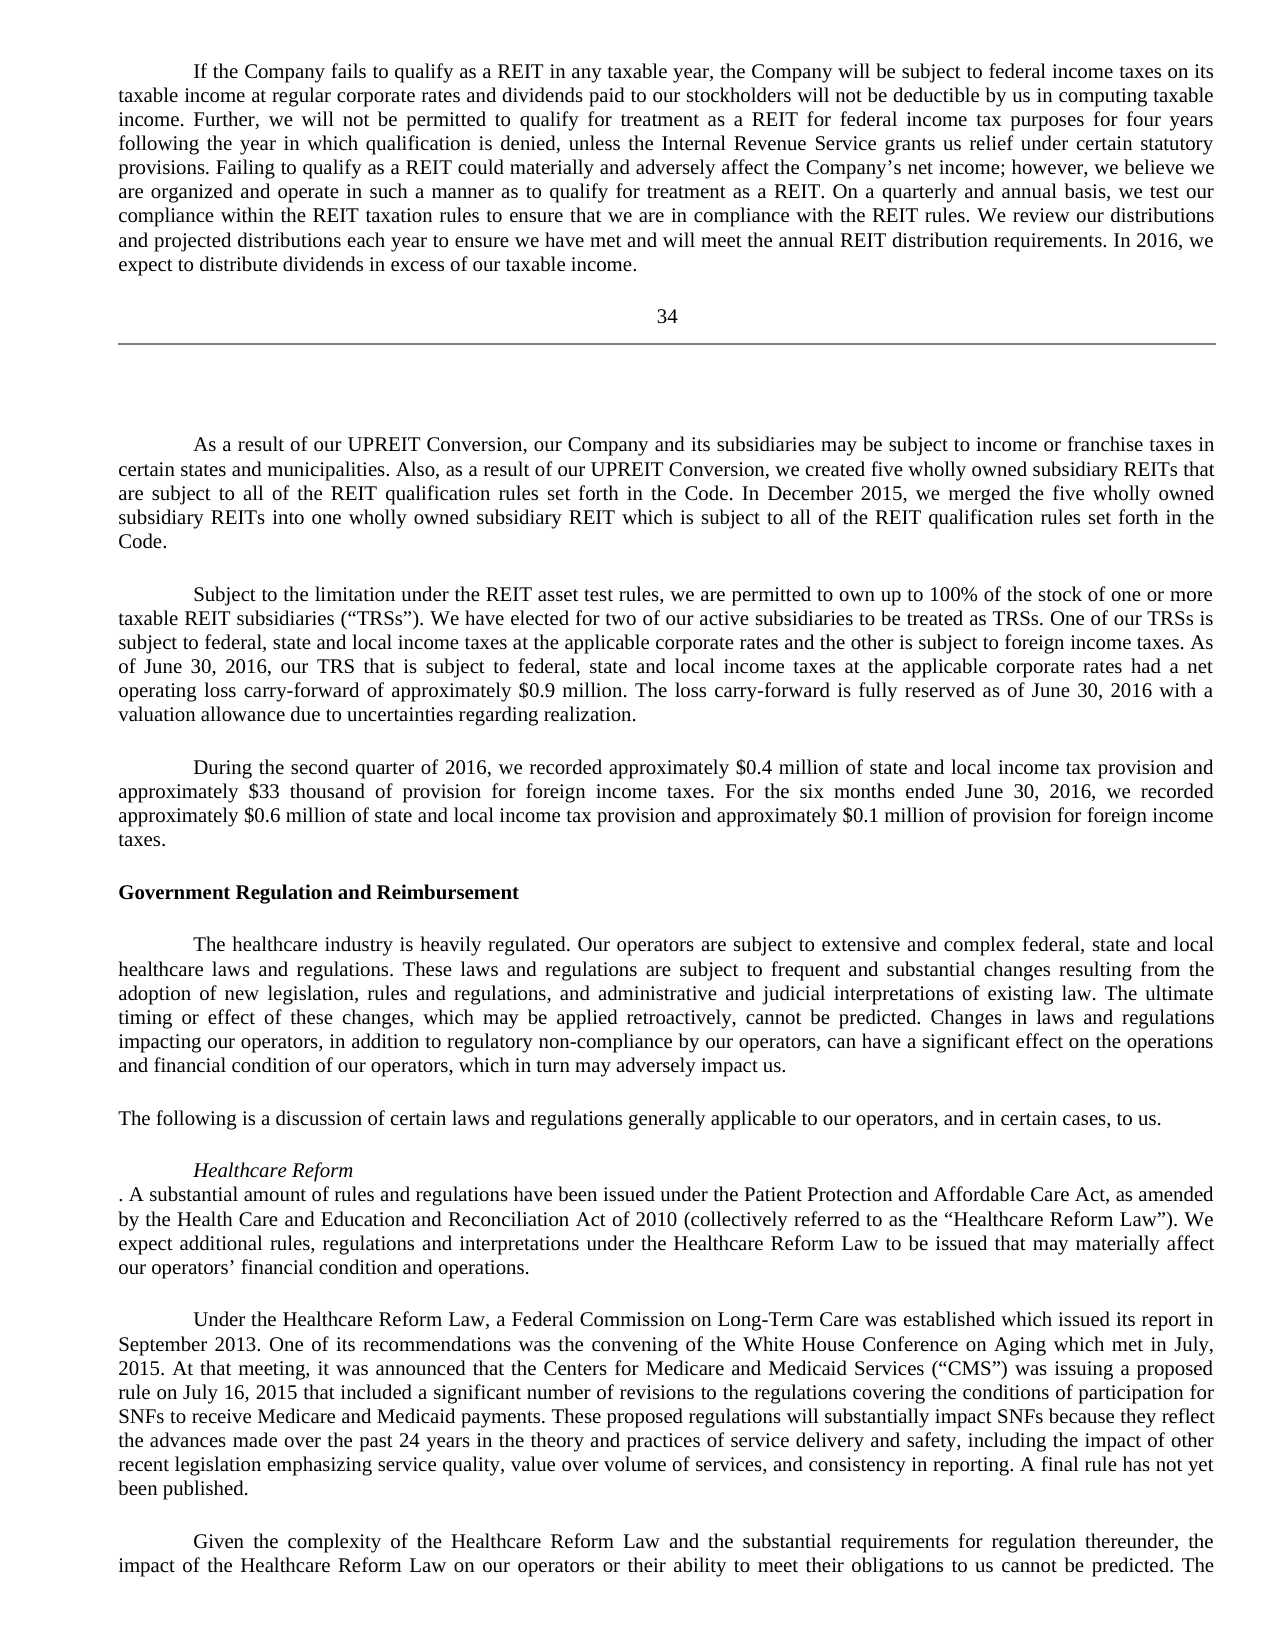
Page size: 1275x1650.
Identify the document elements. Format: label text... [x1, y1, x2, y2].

text Under the Healthcare Reform Law, a Federal Commission on Long-Term Care was established which issued its report in September 2013. One of its recommendations was the convening of the White House Conference on Aging which met in July, 2015. At that meeting, it was announced that the Centers for Medicare and Medicaid Services (“CMS”) was issuing a proposed rule on July 16, 2015 that included a significant number of revisions to the regulations covering the conditions of participation for SNFs to receive Medicare and Medicaid payments. These proposed regulations will substantially impact SNFs because they reflect the advances made over the past 24 years in the theory and practices of service delivery and safety, including the impact of other recent legislation emphasizing service quality, value over volume of services, and consistency in reporting. A final rule has not yet been published. [118, 1307, 1216, 1500]
text 34 [118, 304, 1216, 328]
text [118, 1529, 1216, 1577]
text If the Company fails to qualify as a REIT in any taxable year, the Company will be subject to federal income taxes on its taxable income at regular corporate rates and dividends paid to our stockholders will not be deductible by us in computing taxable income. Further, we will not be permitted to qualify for treatment as a REIT for federal income tax purposes for four years following the year in which qualification is denied, unless the Internal Revenue Service grants us relief under certain statutory provisions. Failing to qualify as a REIT could materially and adversely affect the Company’s net income; however, we believe we are organized and operate in such a manner as to qualify for treatment as a REIT. On a quarterly and annual basis, we test our compliance within the REIT taxation rules to ensure that we are in compliance with the REIT rules. We review our distributions and projected distributions each year to ensure we have met and will meet the annual REIT distribution requirements. In 2016, we expect to distribute dividends in excess of our taxable income. [118, 59, 1216, 276]
text . A substantial amount of rules and regulations have been issued under the Patient Protection and Affordable Care Act, as amended by the Health Care and Education and Reconciliation Act of 2010 (collectively referred to as the “Healthcare Reform Law”). We expect additional rules, regulations and interpretations under the Healthcare Reform Law to be issued that may materially affect our operators’ financial condition and operations. [118, 1182, 1216, 1279]
text The following is a discussion of certain laws and regulations generally applicable to our operators, and in certain cases, to us. [118, 1106, 1216, 1129]
text During the second quarter of 2016, we recorded approximately $0.4 million of state and local income tax provision and approximately $33 thousand of provision for foreign income taxes. For the six months ended June 30, 2016, we recorded approximately $0.6 million of state and local income tax provision and approximately $0.1 million of provision for foreign income taxes. [118, 754, 1216, 851]
text Government Regulation and Reimbursement [118, 879, 1216, 904]
text Subject to the limitation under the REIT asset test rules, we are permitted to own up to 100% of the stock of one or more taxable REIT subsidiaries (“TRSs”). We have elected for two of our active subsidiaries to be treated as TRSs. One of our TRSs is subject to federal, state and local income taxes at the applicable corporate rates and the other is subject to foreign income taxes. As of June 30, 2016, our TRS that is subject to federal, state and local income taxes at the applicable corporate rates had a net operating loss carry-forward of approximately $0.9 million. The loss carry-forward is fully reserved as of June 30, 2016 with a valuation allowance due to uncertainties regarding realization. [118, 581, 1216, 726]
text The healthcare industry is heavily regulated. Our operators are subject to extensive and complex federal, state and local healthcare laws and regulations. These laws and regulations are subject to frequent and substantial changes resulting from the adoption of new legislation, rules and regulations, and administrative and judicial interpretations of existing law. The ultimate timing or effect of these changes, which may be applied retroactively, cannot be predicted. Changes in laws and regulations impacting our operators, in addition to regulatory non-compliance by our operators, can have a significant effect on the operations and financial condition of our operators, which in turn may adversely impact us. [118, 932, 1216, 1077]
text As a result of our UPREIT Conversion, our Company and its subsidiaries may be subject to income or franchise taxes in certain states and municipalities. Also, as a result of our UPREIT Conversion, we created five wholly owned subsidiary REITs that are subject to all of the REIT qualification rules set forth in the Code. In December 2015, we merged the five wholly owned subsidiary REITs into one wholly owned subsidiary REIT which is subject to all of the REIT qualification rules set forth in the Code. [118, 432, 1216, 553]
text Healthcare Reform [118, 1158, 1216, 1182]
